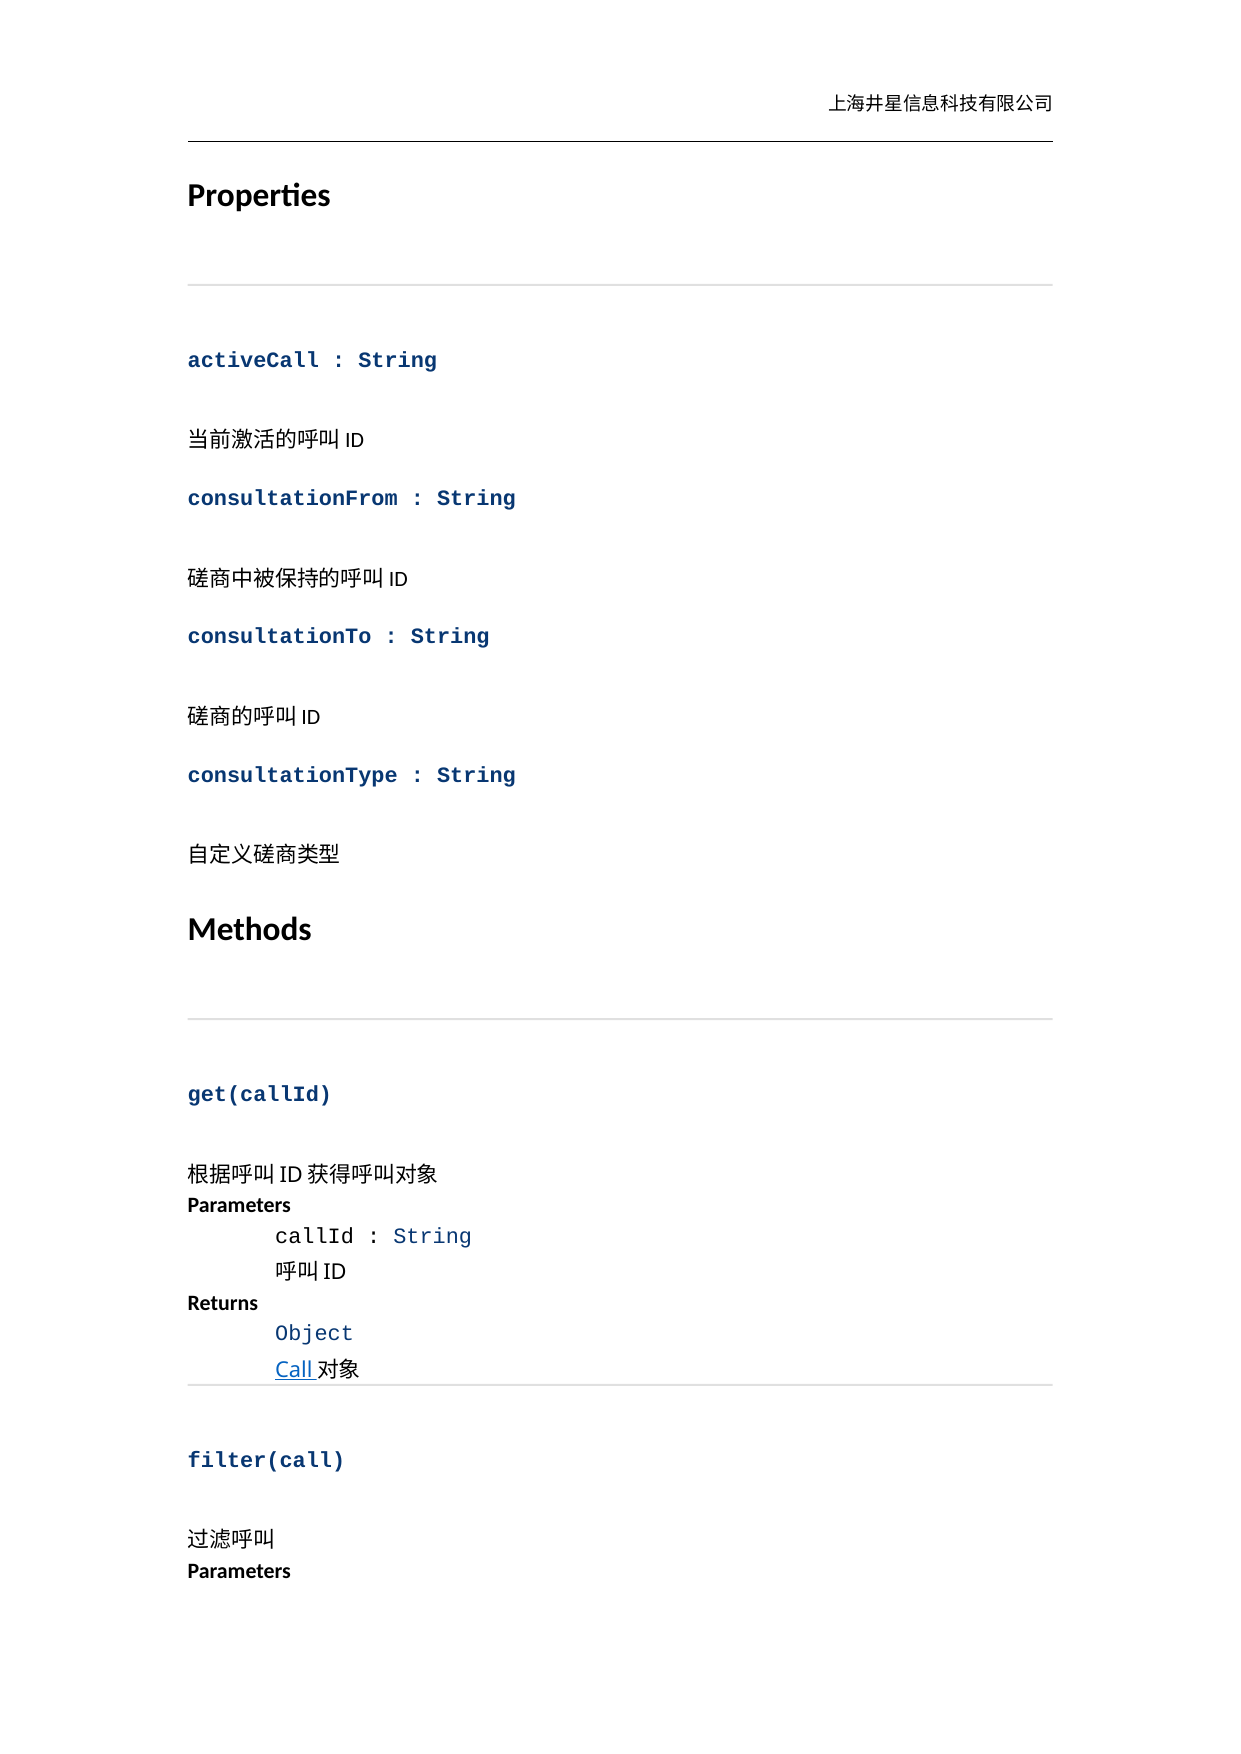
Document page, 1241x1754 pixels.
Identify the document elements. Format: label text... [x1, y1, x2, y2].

list Object [275, 1319, 1053, 1351]
text 根据呼叫ID获得呼叫对象 [187, 1156, 1053, 1189]
text 自定义磋商类型 [187, 837, 1053, 869]
text 磋商中被保持的呼叫ID [187, 560, 1053, 593]
subtitle filter(call) [187, 1445, 1053, 1478]
text 磋商的呼叫ID [187, 698, 1053, 731]
subtitle consultationTo : String [187, 622, 1053, 654]
subtitle get(callId) [187, 1080, 1053, 1112]
subtitle consultationFrom : String [187, 484, 1053, 516]
subtitle consultationType : String [187, 760, 1053, 793]
text Call对象 [275, 1351, 1053, 1383]
subtitle activeCall : String [187, 345, 1053, 378]
text Parameters [187, 1554, 1053, 1587]
text 呼叫ID [275, 1254, 1053, 1286]
text Returns [187, 1286, 1053, 1319]
text 当前激活的呼叫ID [187, 422, 1053, 454]
list callId : String [275, 1221, 1053, 1254]
subtitle Methods [187, 896, 1053, 961]
subtitle Properties [187, 162, 1053, 227]
text Parameters [187, 1189, 1053, 1221]
text 过滤呼叫 [187, 1522, 1053, 1554]
